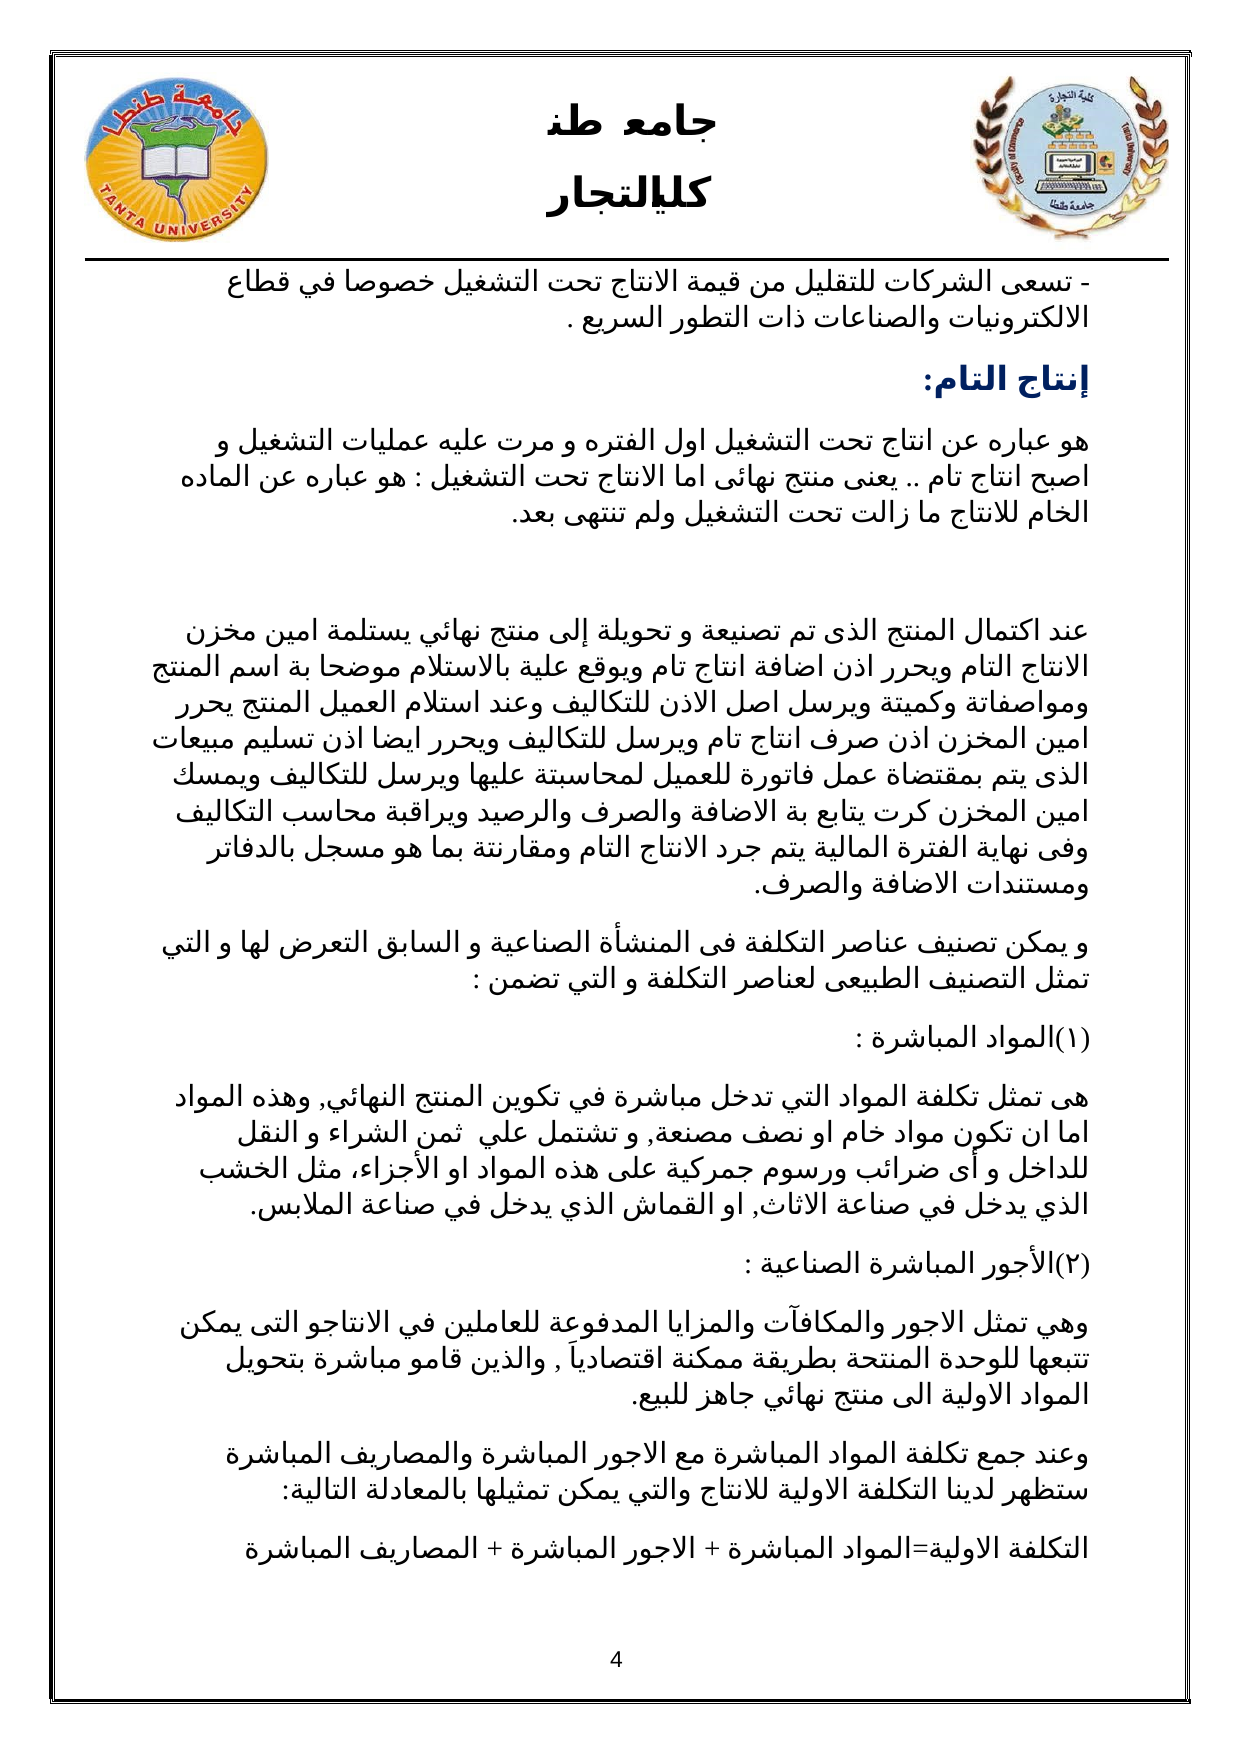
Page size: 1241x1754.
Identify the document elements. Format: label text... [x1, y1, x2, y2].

picture [363, 88, 889, 150]
text هو عباره عن انتاج تحت التشغيل اول الفتره و مرت عليه عمليات التشغيل و اصبح انتاج تام .. يعنى منتج نهائى اما الانتاج تحت التشغيل : هو عباره عن الماده الخام للانتاج ما زالت تحت التشغيل ولم تنتهى بعد. [150, 423, 1090, 529]
text - تسعى الشركات للتقليل من قيمة الانتاج تحت التشغيل خصوصا في قطاع الالكترونيات والصناعات ذات التطور السريع . [150, 150, 1090, 333]
picture [970, 62, 1169, 250]
text هى تمثل تكلفة المواد التي تدخل مباشرة في تكوين المنتج النهائي, وهذه المواد اما ان تكون مواد خام او نصف مصنعة, و تشتمل علي ثمن الشراء و النقل للداخل و أى ضرائب ورسوم جمركية على هذه المواد او الأجزاء، مثل الخشب الذي يدخل في صناعة الاثاث, او القماش الذي يدخل في صناعة الملابس. [150, 1079, 1090, 1221]
text عند اكتمال المنتج الذى تم تصنيعة و تحويلة إلى منتج نهائي يستلمة امين مخزن الانتاج التام ويحرر اذن اضافة انتاج تام ويوقع علية بالاستلام موضحا بة اسم المنتج ومواصفاتة وكميتة ويرسل اصل الاذن للتكاليف وعند استلام العميل المنتج يحرر امين المخزن اذن صرف انتاج تام ويرسل للتكاليف ويحرر ايضا اذن تسليم مبيعات الذى يتم بمقتضاة عمل فاتورة للعميل لمحاسبتة عليها ويرسل للتكاليف ويمسك امين المخزن كرت يتابع بة الاضافة والصرف والرصيد ويراقبة محاسب التكاليف وفى نهاية الفترة المالية يتم جرد الانتاج التام ومقارنتة بما هو مسجل بالدفاتر ومستندات الاضافة والصرف. [150, 613, 1090, 899]
text (١)المواد المباشرة : [150, 1020, 1090, 1053]
picture [84, 72, 269, 243]
text (٢)الأجور المباشرة الصناعية : [150, 1246, 1090, 1279]
text التكلفة الاولية=المواد المباشرة + الاجور المباشرة + المصاريف المباشرة [150, 1531, 1090, 1564]
text إنتاج التام: [150, 359, 1090, 397]
text و يمكن تصنيف عناصر التكلفة فى المنشأة الصناعية و السابق التعرض لها و التي تمثل التصنيف الطبيعى لعناصر التكلفة و التي تضمن : [150, 925, 1090, 994]
text وعند جمع تكلفة المواد المباشرة مع الاجور المباشرة والمصاريف المباشرة ستظهر لدينا التكلفة الاولية للانتاج والتي يمكن تمثيلها بالمعادلة التالية: [150, 1436, 1090, 1506]
text وهي تمثل الاجور والمكافآت والمزايا المدفوعة للعاملين في الانتاجو التى يمكن تتبعها للوحدة المنتحة بطريقة ممكنة اقتصادياَ , والذين قامو مباشرة بتحويل المواد الاولية الى منتج نهائي جاهز للبيع. [150, 1305, 1090, 1411]
